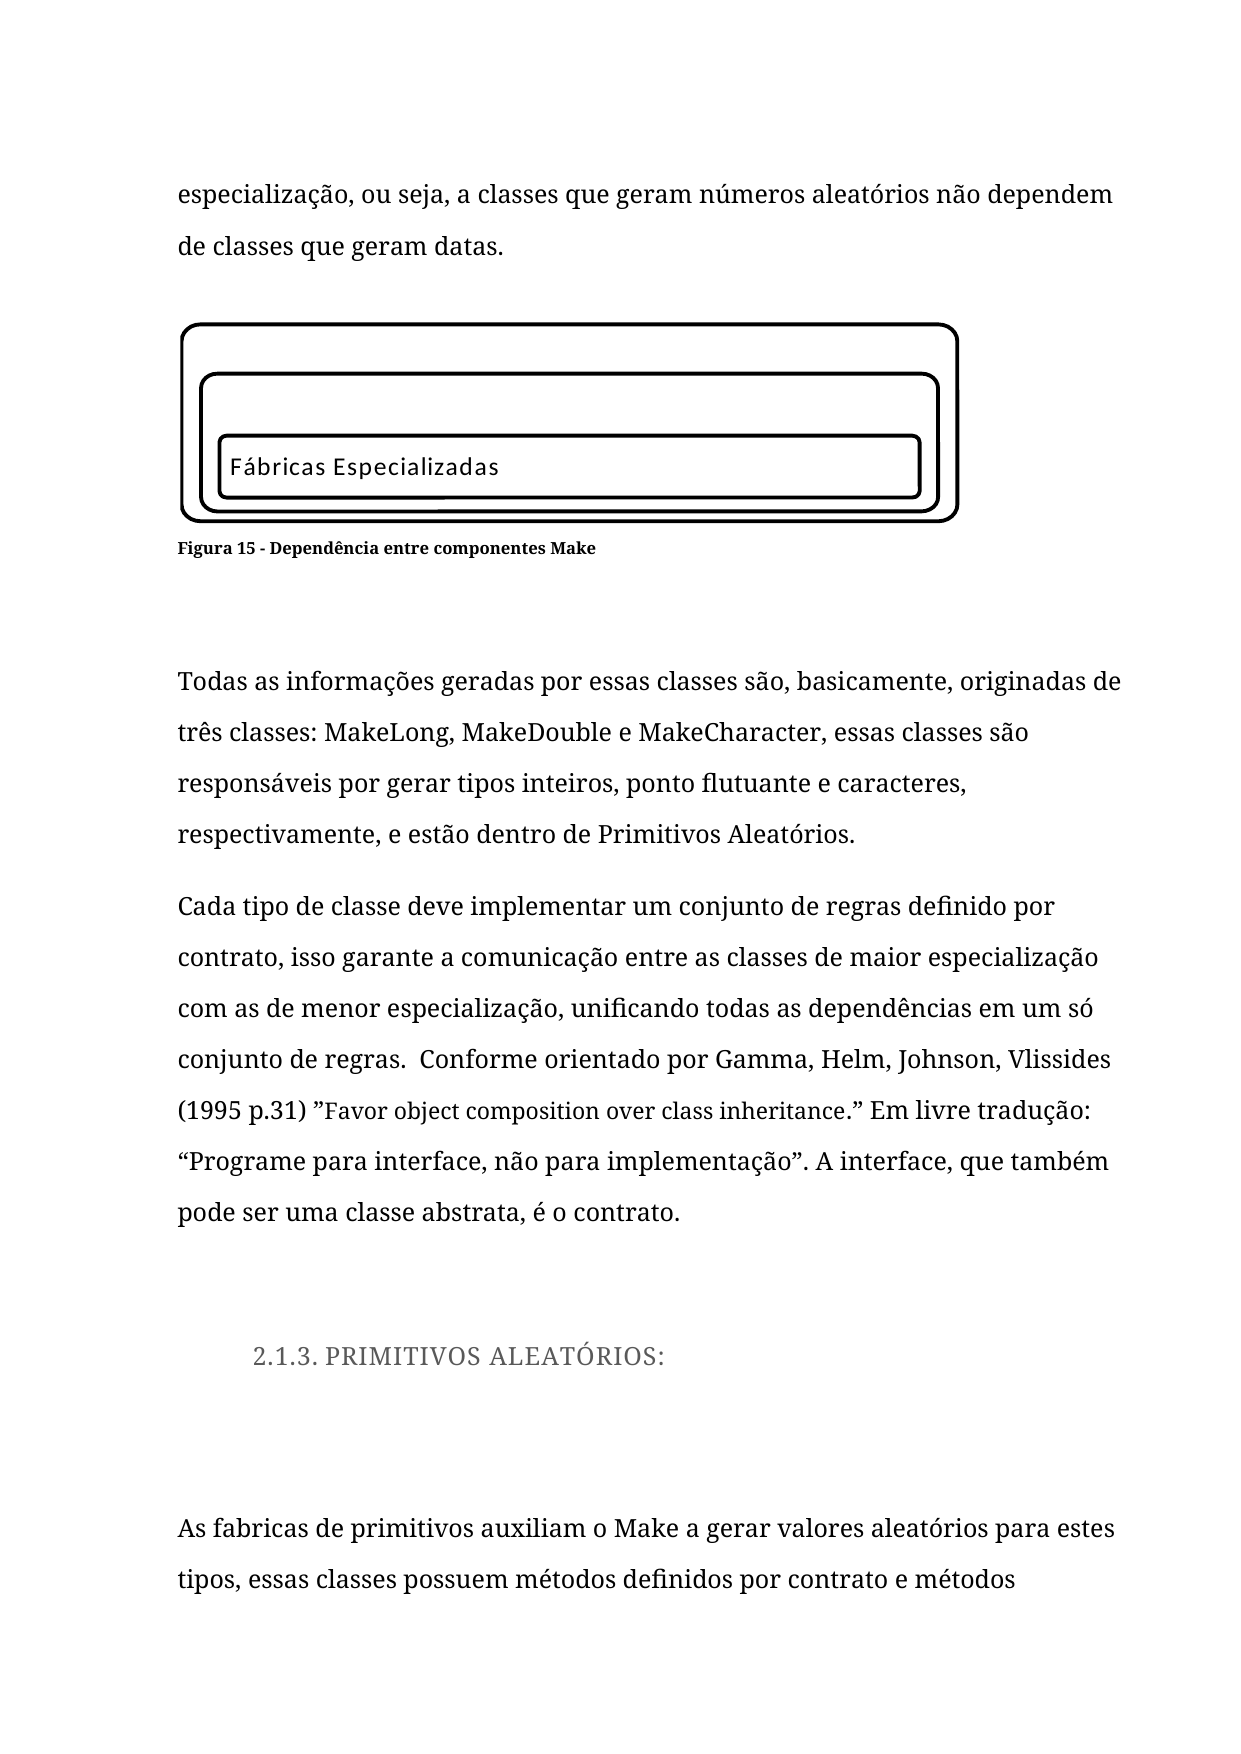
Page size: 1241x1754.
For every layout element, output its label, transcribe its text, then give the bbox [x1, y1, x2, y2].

text Cada tipo de classe deve implementar um conjunto de regras definido por contrato, isso garante a comunicação entre as classes de maior especialização com as de menor especialização, unificando todas as dependências em um só conjunto de regras. Conforme orientado por Gamma, Helm, Johnson, Vlissides (1995 p.31) ”Favor object composition over class inheritance.” Em livre tradução: “Programe para interface, não para implementação”. A interface, que também pode ser uma classe abstrata, é o contrato. [177, 888, 1122, 1229]
text Todas as informações geradas por essas classes são, basicamente, originadas de três classes: MakeLong, MakeDouble e MakeCharacter, essas classes são responsáveis por gerar tipos inteiros, ponto flutuante e caracteres, respectivamente, e estão dentro de Primitivos Aleatórios. [177, 663, 1122, 851]
text Figura 15 - Dependência entre componentes Make [177, 300, 1122, 559]
subtitle Primitivos aleatórios: [252, 1338, 1122, 1372]
